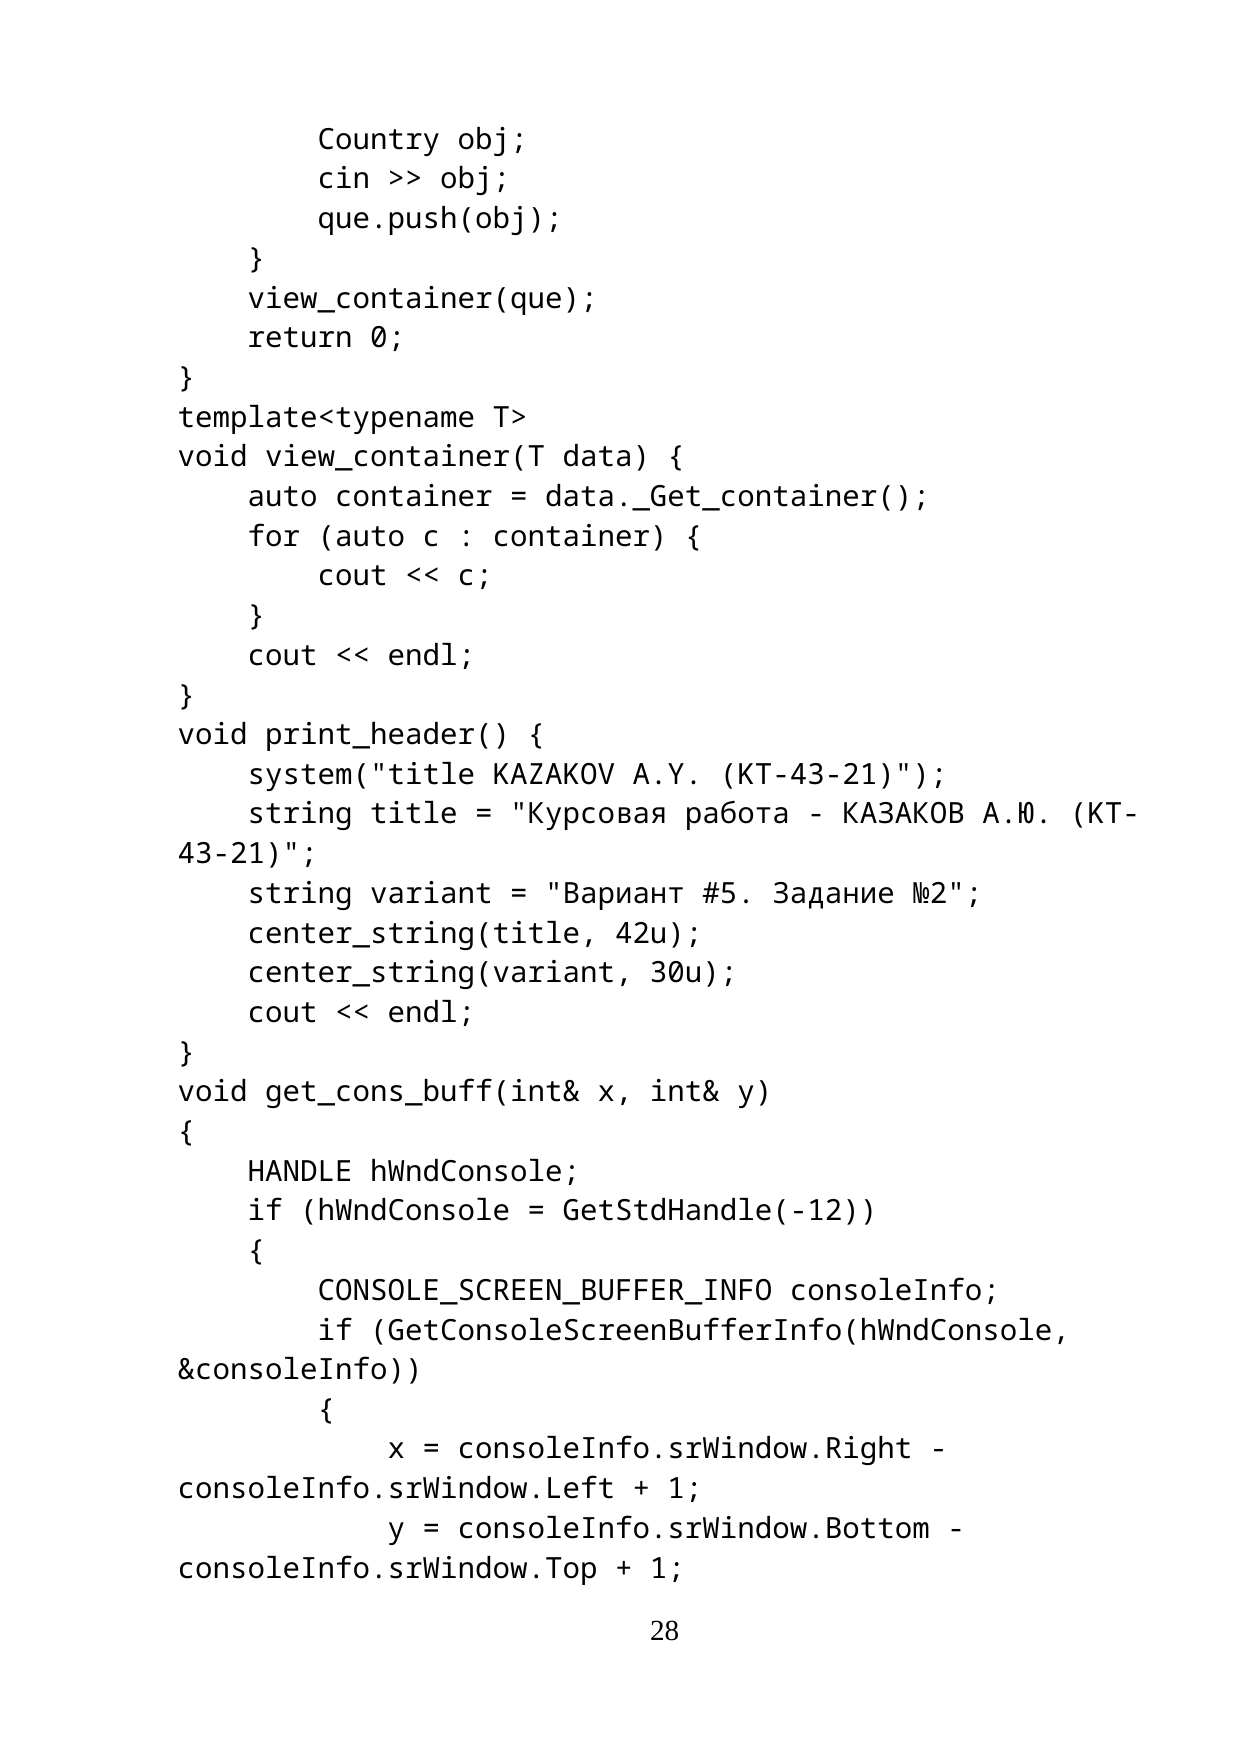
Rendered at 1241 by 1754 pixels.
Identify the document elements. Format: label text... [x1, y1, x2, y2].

text system("title KAZAKOV A.Y. (KT-43-21)"); [177, 753, 1152, 793]
text template<typename T> [177, 396, 1152, 436]
text void print_header() { [177, 713, 1152, 753]
text cout << endl; [177, 991, 1152, 1031]
text void view_container(T data) { [177, 436, 1152, 475]
text CONSOLE_SCREEN_BUFFER_INFO consoleInfo; [177, 1269, 1152, 1309]
text return 0; [177, 317, 1152, 356]
text if (GetConsoleScreenBufferInfo(hWndConsole, &consoleInfo)) [177, 1309, 1152, 1388]
text cout << c; [177, 555, 1152, 594]
text x = consoleInfo.srWindow.Right - consoleInfo.srWindow.Left + 1; [177, 1428, 1152, 1507]
text cout << endl; [177, 634, 1152, 674]
text Country obj; [177, 118, 1152, 158]
text center_string(title, 42u); [177, 912, 1152, 952]
text { [177, 1110, 1152, 1150]
text } [177, 594, 1152, 634]
text cin >> obj; [177, 158, 1152, 197]
text if (hWndConsole = GetStdHandle(-12)) [177, 1190, 1152, 1229]
text string variant = "Вариант #5. Задание №2"; [177, 872, 1152, 912]
text } [177, 237, 1152, 277]
text for (auto c : container) { [177, 515, 1152, 555]
text { [177, 1388, 1152, 1428]
text { [177, 1229, 1152, 1269]
text } [177, 356, 1152, 396]
text center_string(variant, 30u); [177, 952, 1152, 991]
text } [177, 1031, 1152, 1071]
text auto container = data._Get_container(); [177, 475, 1152, 515]
text void get_cons_buff(int& x, int& y) [177, 1071, 1152, 1110]
text string title = "Курсовая работа - КАЗАКОВ А.Ю. (KT-43-21)"; [177, 793, 1152, 872]
text y = consoleInfo.srWindow.Bottom - consoleInfo.srWindow.Top + 1; [177, 1507, 1152, 1587]
text view_container(que); [177, 277, 1152, 317]
text que.push(obj); [177, 197, 1152, 237]
text HANDLE hWndConsole; [177, 1150, 1152, 1190]
text } [177, 674, 1152, 713]
